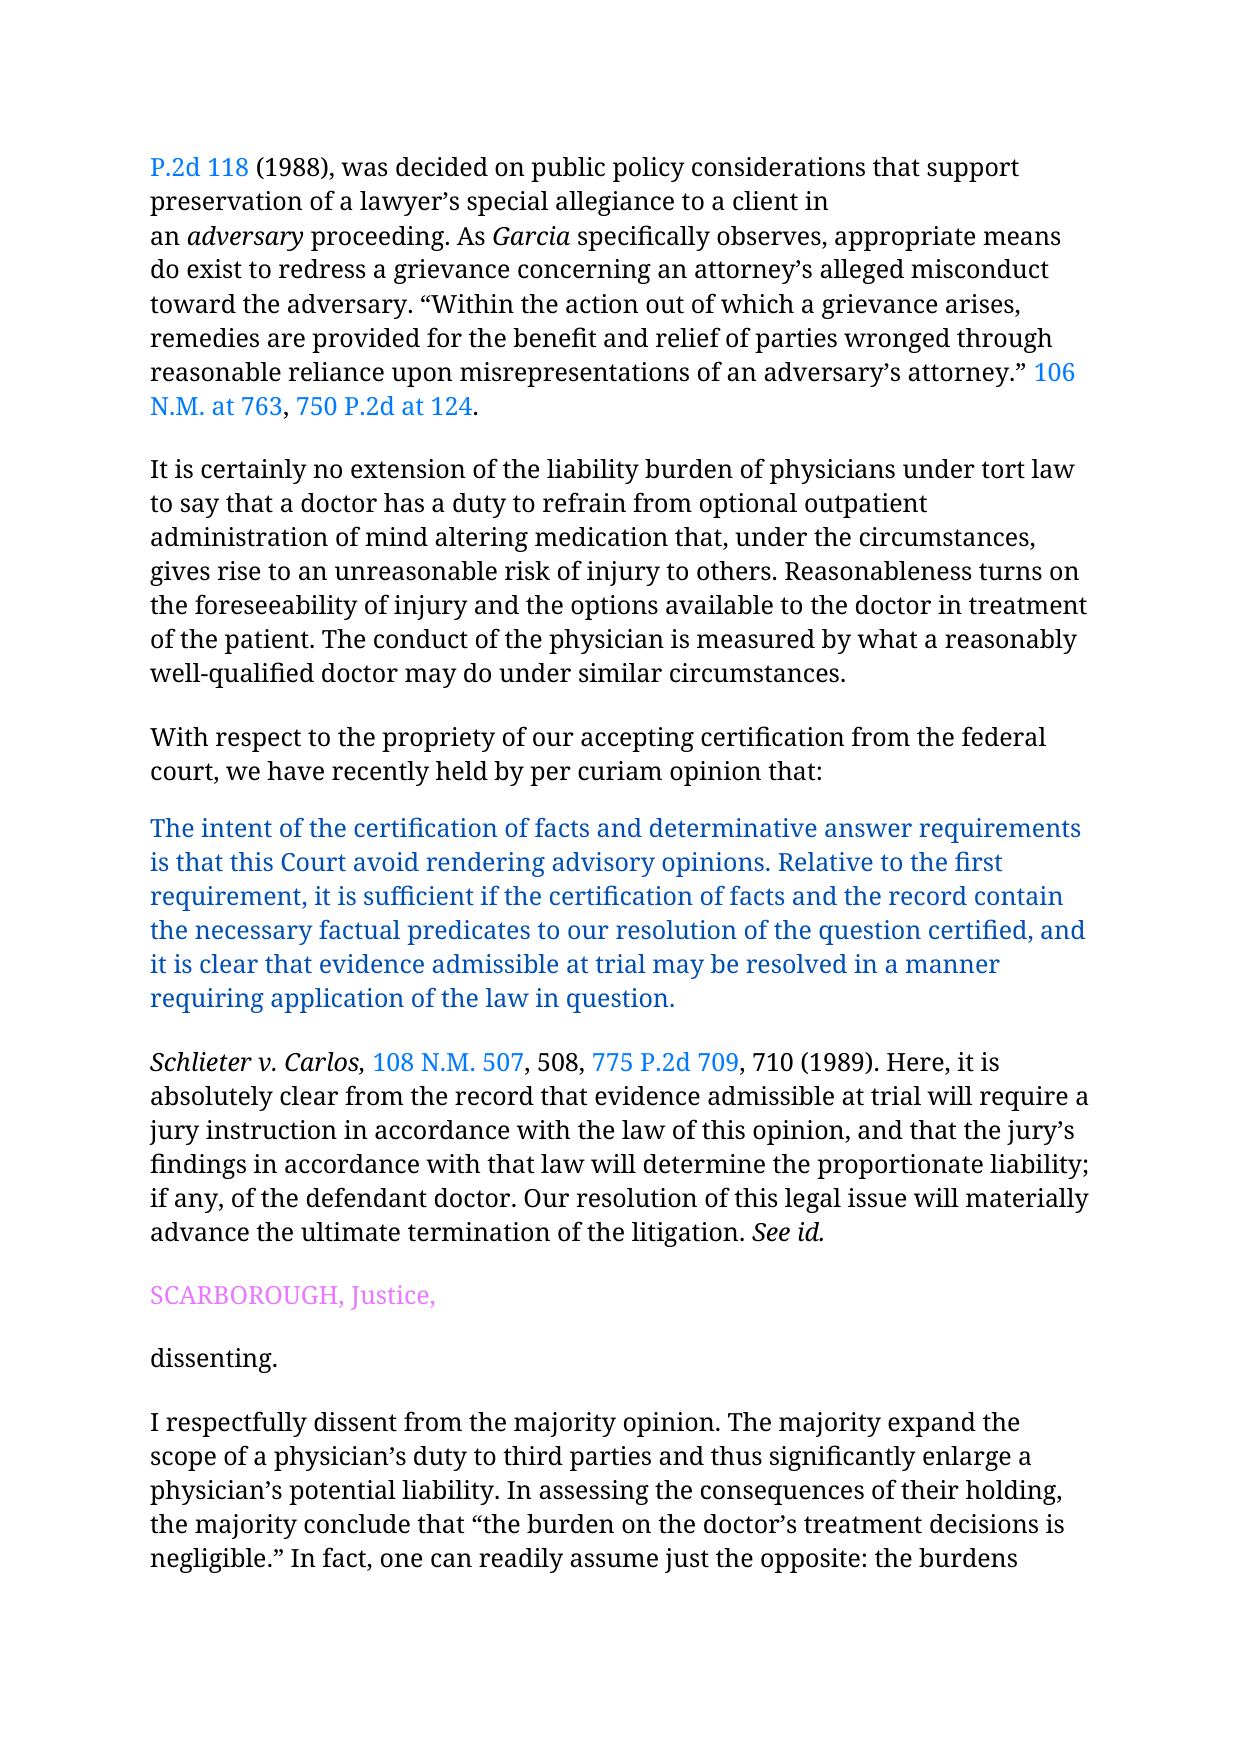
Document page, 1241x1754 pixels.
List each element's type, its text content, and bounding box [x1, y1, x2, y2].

text It is certainly no extension of the liability burden of physicians under tort law to say that a doctor has a duty to refrain from optional outpatient administration of mind altering medication that, under the circumstances, gives rise to an unreasonable risk of injury to others. Reasonableness turns on the foreseeability of injury and the options available to the doctor in treatment of the patient. The conduct of the physician is measured by what a reasonably well-qualified doctor may do under similar circumstances. [150, 452, 1090, 690]
text With respect to the propriety of our accepting certification from the federal court, we have recently held by per curiam opinion that: [150, 719, 1090, 787]
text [150, 150, 1090, 422]
text Schlieter v. Carlos, 108 N.M. 507, 508, 775 P.2d 709, 710 (1989). Here, it is absolutely clear from the record that evidence admissible at trial will require a jury instruction in accordance with the law of this opinion, and that the jury’s findings in accordance with that law will determine the proportionate liability; if any, of the defendant doctor. Our resolution of this legal issue will materially advance the ultimate termination of the litigation. See id. [150, 1044, 1090, 1249]
text dissenting. [150, 1341, 1090, 1375]
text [150, 1404, 1090, 1575]
text The intent of the certification of facts and determinative answer requirements is that this Court avoid rendering advisory opinions. Relative to the first requirement, it is sufficient if the certification of facts and the record contain the necessary factual predicates to our resolution of the question certified, and it is clear that evidence admissible at trial may be resolved in a manner requiring application of the law in question. [150, 811, 1090, 1015]
text SCARBOROUGH, Justice, [150, 1278, 1090, 1312]
